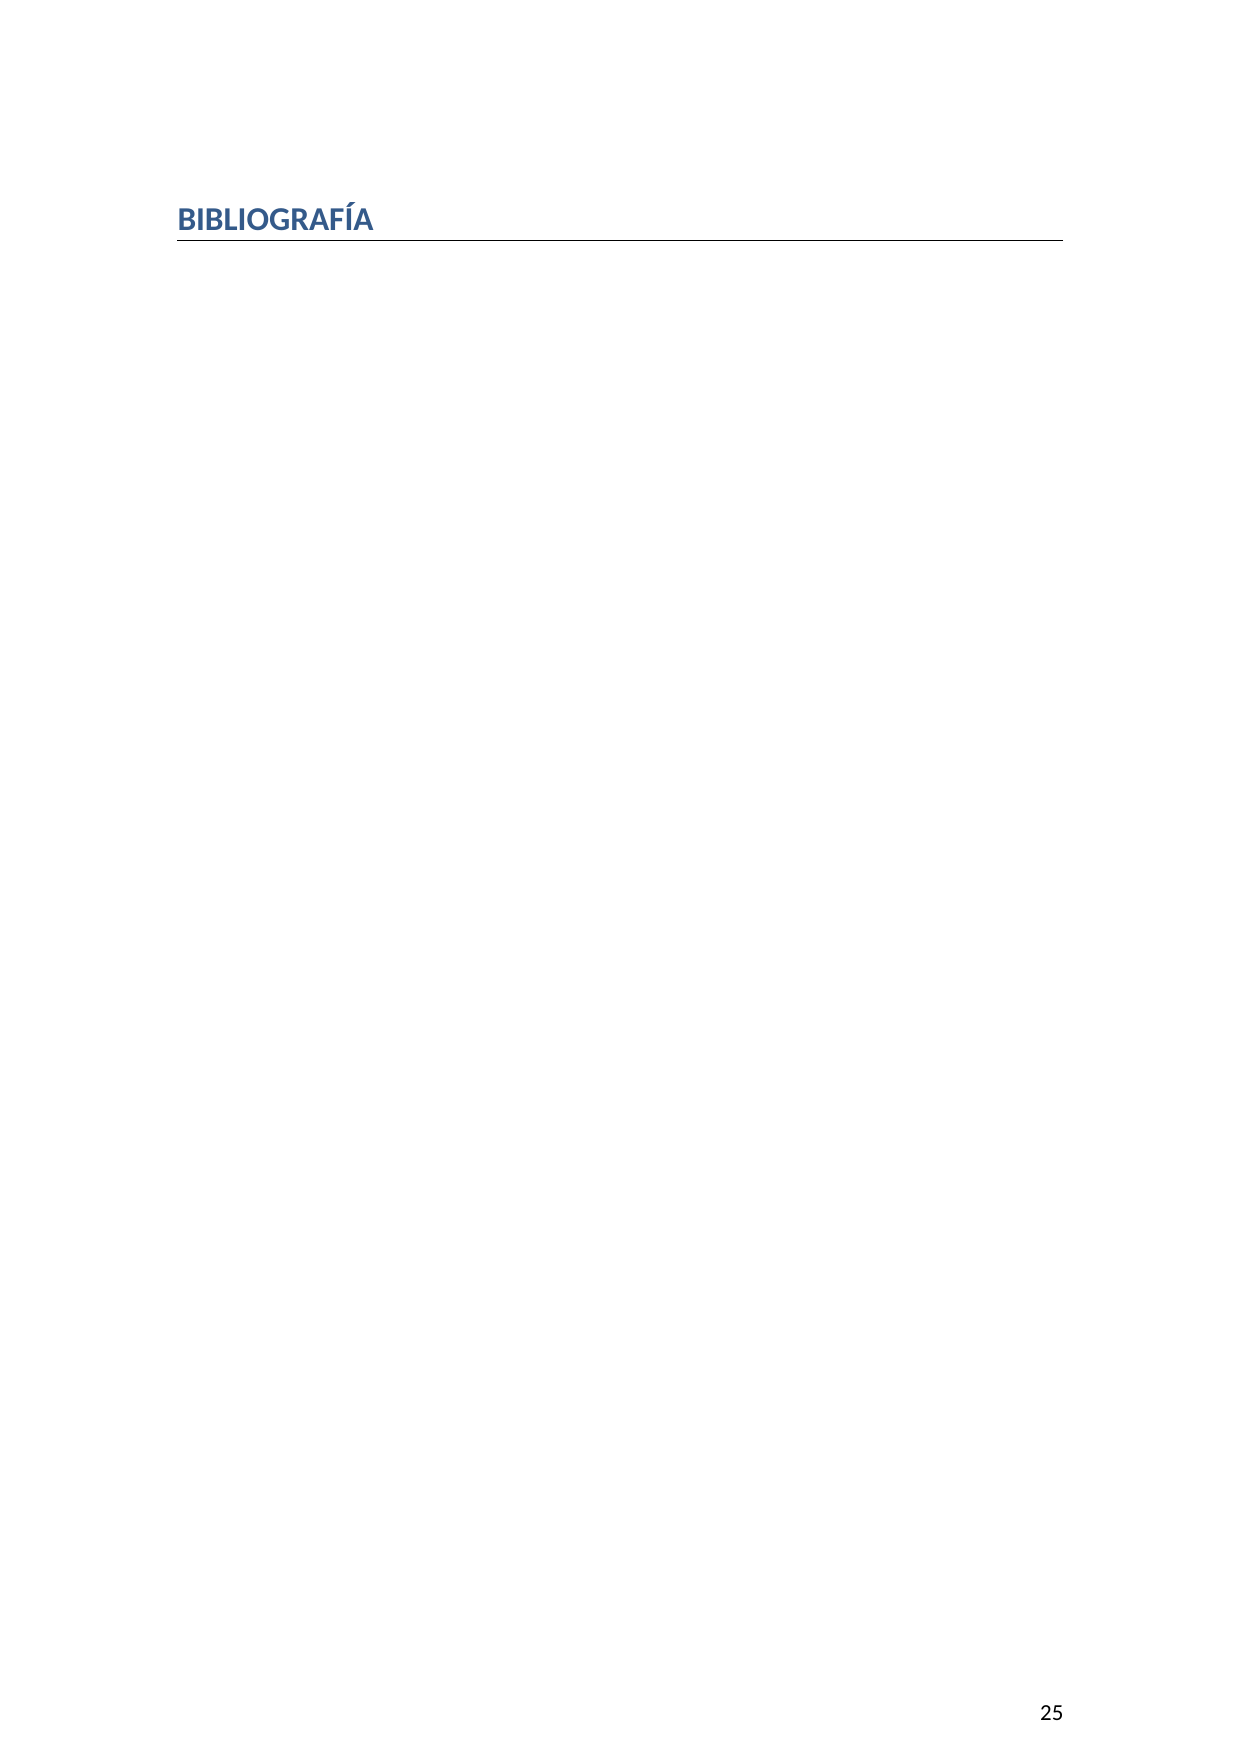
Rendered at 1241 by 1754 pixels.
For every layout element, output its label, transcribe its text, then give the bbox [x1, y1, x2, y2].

subtitle BIBLIOGRAFÍA [177, 198, 1063, 240]
